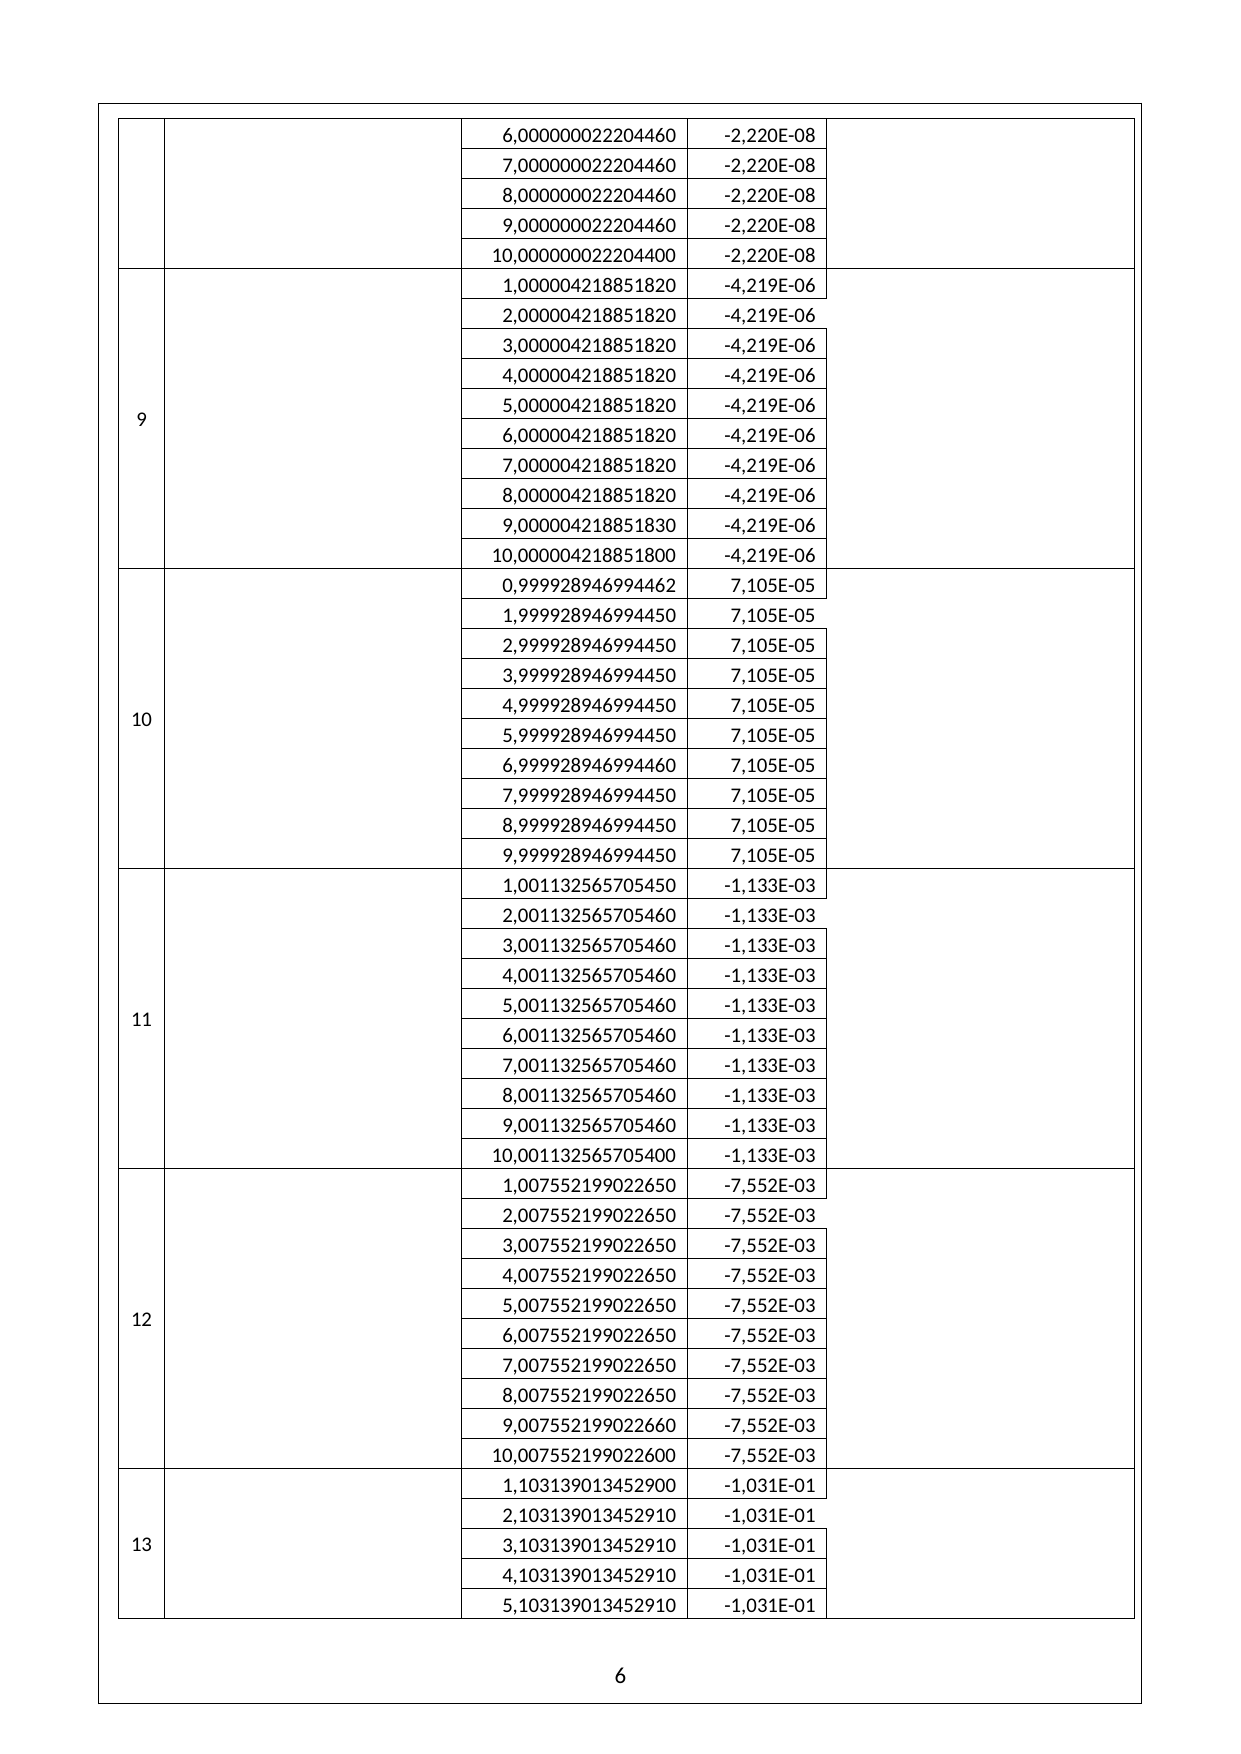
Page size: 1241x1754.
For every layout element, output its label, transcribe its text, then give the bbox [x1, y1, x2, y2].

table_cell 0,999928946994462 [462, 569, 687, 598]
table_cell 7,105E-05 [688, 659, 826, 688]
table_cell 9,001132565705460 [462, 1109, 687, 1138]
table_cell [165, 1469, 461, 1618]
table_cell [827, 1169, 1134, 1468]
table_cell 6,007552199022650 [462, 1319, 687, 1348]
table_cell 3,103139013452910 [462, 1529, 687, 1558]
table_cell 3,007552199022650 [462, 1229, 687, 1258]
table_cell 13 [119, 1469, 164, 1618]
table_cell 9,007552199022660 [462, 1409, 687, 1438]
table_cell 1,999928946994450 [462, 599, 687, 628]
table_cell 7,105E-05 [688, 839, 826, 868]
table_cell -4,219E-06 [688, 539, 826, 568]
table_cell -1,133E-03 [688, 1109, 826, 1138]
table_cell 8,000004218851820 [462, 479, 687, 508]
table_cell -1,031E-01 [688, 1499, 827, 1528]
table_cell 5,103139013452910 [462, 1589, 687, 1618]
table_cell 7,105E-05 [688, 599, 827, 628]
table_cell -1,133E-03 [688, 899, 827, 928]
table_cell 4,103139013452910 [462, 1559, 687, 1588]
table_cell -1,031E-01 [688, 1559, 826, 1588]
table_cell -7,552E-03 [688, 1409, 826, 1438]
table_cell 1,000004218851820 [462, 269, 687, 298]
table_cell 10,000004218851800 [462, 539, 687, 568]
table_cell 2,000004218851820 [462, 299, 687, 328]
table_cell -7,552E-03 [688, 1229, 826, 1258]
table_cell 8,999928946994450 [462, 809, 687, 838]
table_cell -1,031E-01 [688, 1529, 826, 1558]
table_cell 4,999928946994450 [462, 689, 687, 718]
table_cell [165, 1169, 461, 1468]
table_cell [827, 569, 1134, 868]
table_cell 5,999928946994450 [462, 719, 687, 748]
table_cell -7,552E-03 [688, 1349, 826, 1378]
table_cell [827, 869, 1134, 1168]
table_cell 8,000000022204460 [462, 179, 687, 208]
table_cell 9,999928946994450 [462, 839, 687, 868]
table_cell 7,001132565705460 [462, 1049, 687, 1078]
table_cell [165, 269, 461, 568]
table_cell [827, 269, 1134, 568]
table_cell 4,000004218851820 [462, 359, 687, 388]
table_cell 2,007552199022650 [462, 1199, 687, 1228]
table_cell 8,007552199022650 [462, 1379, 687, 1408]
table_cell 7,105E-05 [688, 629, 826, 658]
table_cell 7,000004218851820 [462, 449, 687, 478]
table_cell 7,105E-05 [688, 689, 826, 718]
table_cell 3,000004218851820 [462, 329, 687, 358]
table_cell 2,001132565705460 [462, 899, 687, 928]
table_cell 5,007552199022650 [462, 1289, 687, 1318]
table_cell -2,220E-08 [688, 149, 826, 178]
table_cell -1,133E-03 [688, 1079, 826, 1108]
table_cell -1,133E-03 [688, 1049, 826, 1078]
table_cell -1,133E-03 [688, 869, 826, 898]
table_cell -4,219E-06 [688, 329, 826, 358]
table_cell 3,001132565705460 [462, 929, 687, 958]
table_cell 8,001132565705460 [462, 1079, 687, 1108]
table_cell 7,105E-05 [688, 809, 826, 838]
table_cell 7,105E-05 [688, 749, 826, 778]
table_cell 9,000000022204460 [462, 209, 687, 238]
table_cell 10,001132565705400 [462, 1139, 687, 1168]
table_cell 1,103139013452900 [462, 1469, 687, 1498]
table_cell -4,219E-06 [688, 479, 826, 508]
table_cell -1,133E-03 [688, 1019, 826, 1048]
table_cell 11 [119, 869, 164, 1168]
table_cell 12 [119, 1169, 164, 1468]
table_cell -7,552E-03 [688, 1379, 826, 1408]
table_cell -2,220E-08 [688, 209, 826, 238]
table_cell 9,000004218851830 [462, 509, 687, 538]
table_cell 2,999928946994450 [462, 629, 687, 658]
table_cell 5,001132565705460 [462, 989, 687, 1018]
table_cell -7,552E-03 [688, 1199, 827, 1228]
table_cell 6,001132565705460 [462, 1019, 687, 1048]
table_cell -2,220E-08 [688, 179, 826, 208]
table_cell -7,552E-03 [688, 1439, 826, 1468]
table_cell [165, 569, 461, 868]
table_cell 4,001132565705460 [462, 959, 687, 988]
table_cell [827, 1469, 1134, 1618]
table_cell -1,133E-03 [688, 959, 826, 988]
table_cell -4,219E-06 [688, 509, 826, 538]
table_cell -2,220E-08 [688, 119, 826, 148]
table_cell -7,552E-03 [688, 1259, 826, 1288]
table_cell 2,103139013452910 [462, 1499, 687, 1528]
table_cell 9 [119, 269, 164, 568]
table_cell -1,133E-03 [688, 989, 826, 1018]
table_cell -1,133E-03 [688, 929, 826, 958]
table_cell 10,000000022204400 [462, 239, 687, 268]
table_cell [165, 869, 461, 1168]
table_cell 6,999928946994460 [462, 749, 687, 778]
table_cell 7,105E-05 [688, 779, 826, 808]
table_cell 1,007552199022650 [462, 1169, 687, 1198]
table_cell -1,133E-03 [688, 1139, 826, 1168]
table_cell 7,007552199022650 [462, 1349, 687, 1378]
table_cell 6,000004218851820 [462, 419, 687, 448]
table_cell 6,000000022204460 [462, 119, 687, 148]
table_cell -4,219E-06 [688, 359, 826, 388]
table_cell -7,552E-03 [688, 1319, 826, 1348]
table_cell 3,999928946994450 [462, 659, 687, 688]
table_cell 10 [119, 569, 164, 868]
table_cell -4,219E-06 [688, 419, 826, 448]
table_cell 7,105E-05 [688, 569, 826, 598]
table_cell 5,000004218851820 [462, 389, 687, 418]
table_cell 7,999928946994450 [462, 779, 687, 808]
table_cell -1,031E-01 [688, 1469, 826, 1498]
table_cell 7,105E-05 [688, 719, 826, 748]
table_cell 1,001132565705450 [462, 869, 687, 898]
table_cell -4,219E-06 [688, 389, 826, 418]
table_cell 7,000000022204460 [462, 149, 687, 178]
table_cell -1,031E-01 [688, 1589, 826, 1618]
table_cell -7,552E-03 [688, 1169, 826, 1198]
table_cell -7,552E-03 [688, 1289, 826, 1318]
table_cell 4,007552199022650 [462, 1259, 687, 1288]
table_cell -2,220E-08 [688, 239, 826, 268]
table_cell -4,219E-06 [688, 269, 826, 298]
table_cell -4,219E-06 [688, 299, 827, 328]
table_cell 10,007552199022600 [462, 1439, 687, 1468]
table_cell -4,219E-06 [688, 449, 826, 478]
